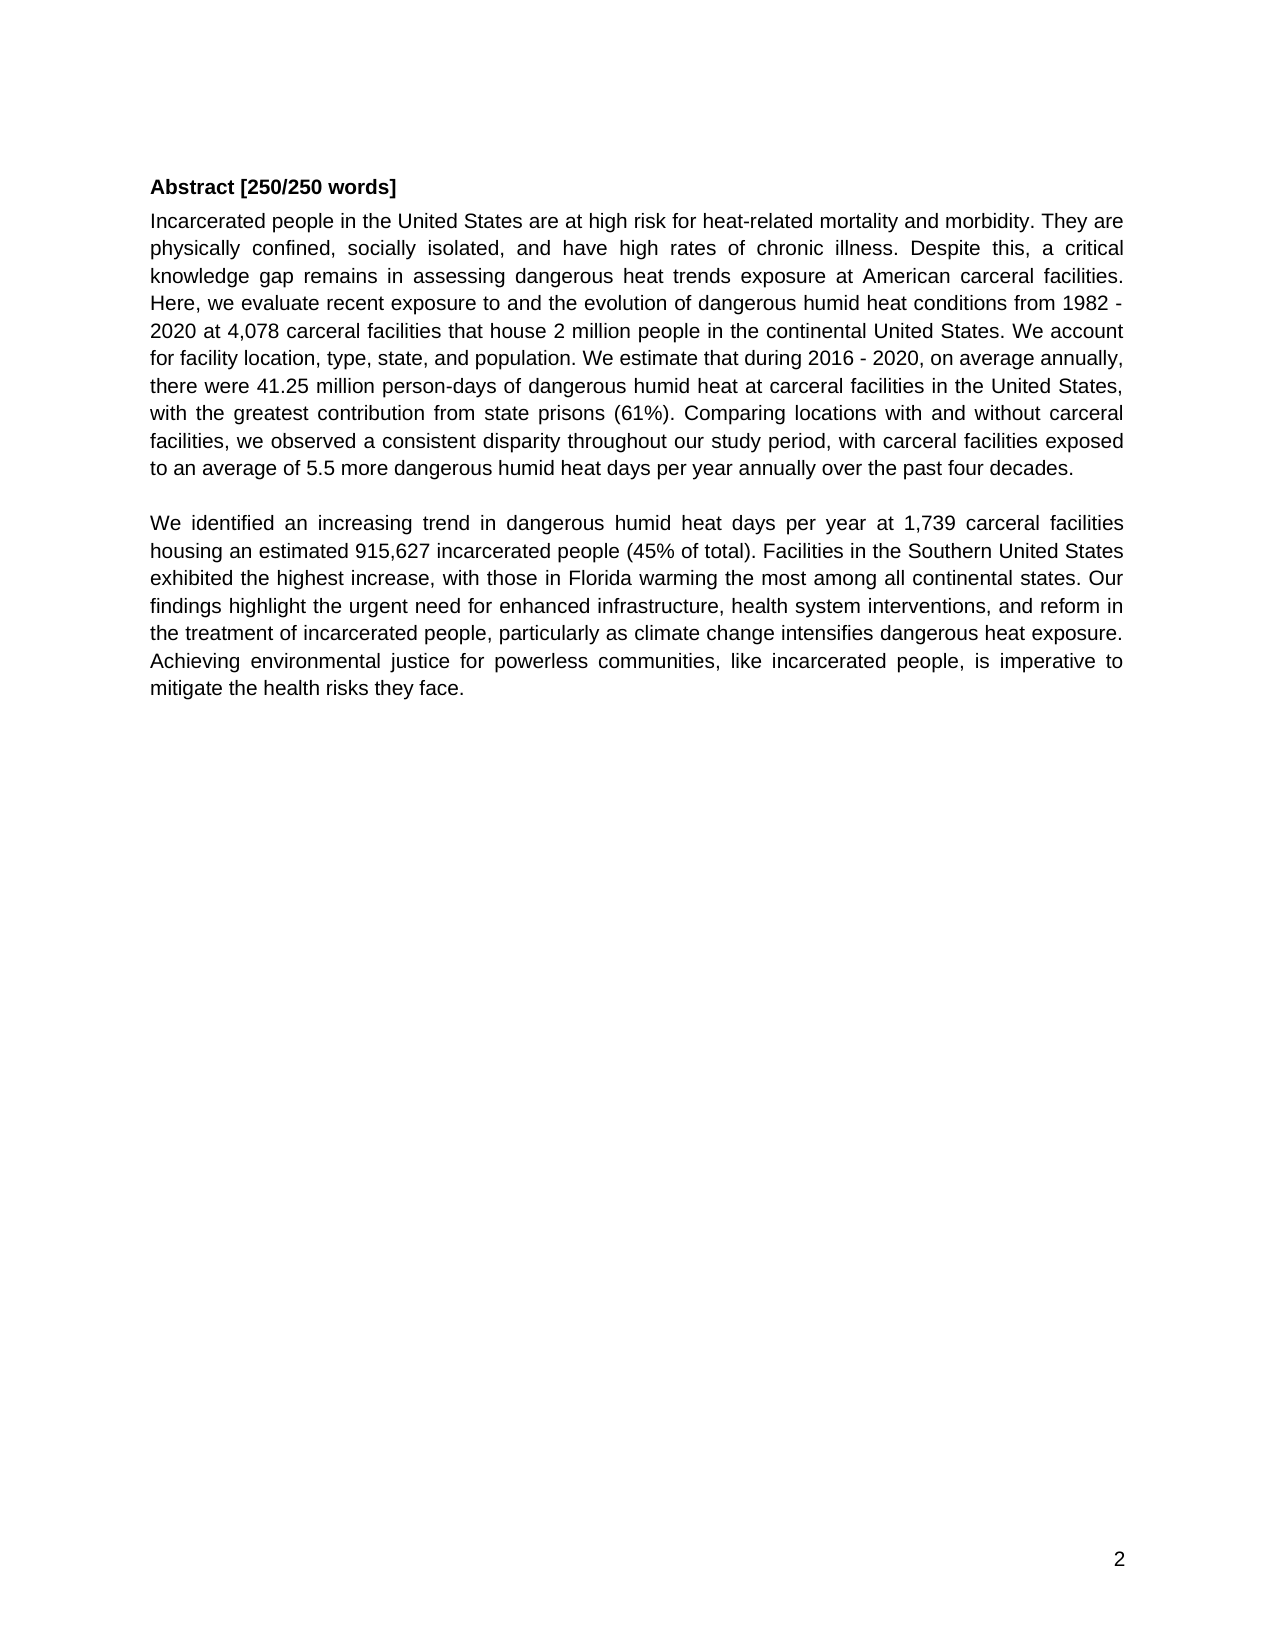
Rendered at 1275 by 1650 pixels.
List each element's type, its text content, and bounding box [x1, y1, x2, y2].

text We identified an increasing trend in dangerous humid heat days per year at 1,739 carceral facilities housing an estimated 915,627 incarcerated people (45% of total). Facilities in the Southern United States exhibited the highest increase, with those in Florida warming the most among all continental states. Our findings highlight the urgent need for enhanced infrastructure, health system interventions, and reform in the treatment of incarcerated people, particularly as climate change intensifies dangerous heat exposure. Achieving environmental justice for powerless communities, like incarcerated people, is imperative to mitigate the health risks they face. [150, 511, 1125, 700]
text Incarcerated people in the United States are at high risk for heat-related mortality and morbidity. They are physically confined, socially isolated, and have high rates of chronic illness. Despite this, a critical knowledge gap remains in assessing dangerous heat trends exposure at American carceral facilities. Here, we evaluate recent exposure to and the evolution of dangerous humid heat conditions from 1982 - 2020 at 4,078 carceral facilities that house 2 million people in the continental United States. We account for facility location, type, state, and population. We estimate that during 2016 - 2020, on average annually, there were 41.25 million person-days of dangerous humid heat at carceral facilities in the United States, with the greatest contribution from state prisons (61%). Comparing locations with and without carceral facilities, we observed a consistent disparity throughout our study period, with carceral facilities exposed to an average of 5.5 more dangerous humid heat days per year annually over the past four decades. [150, 209, 1125, 480]
text Abstract [250/250 words] [150, 175, 1125, 199]
